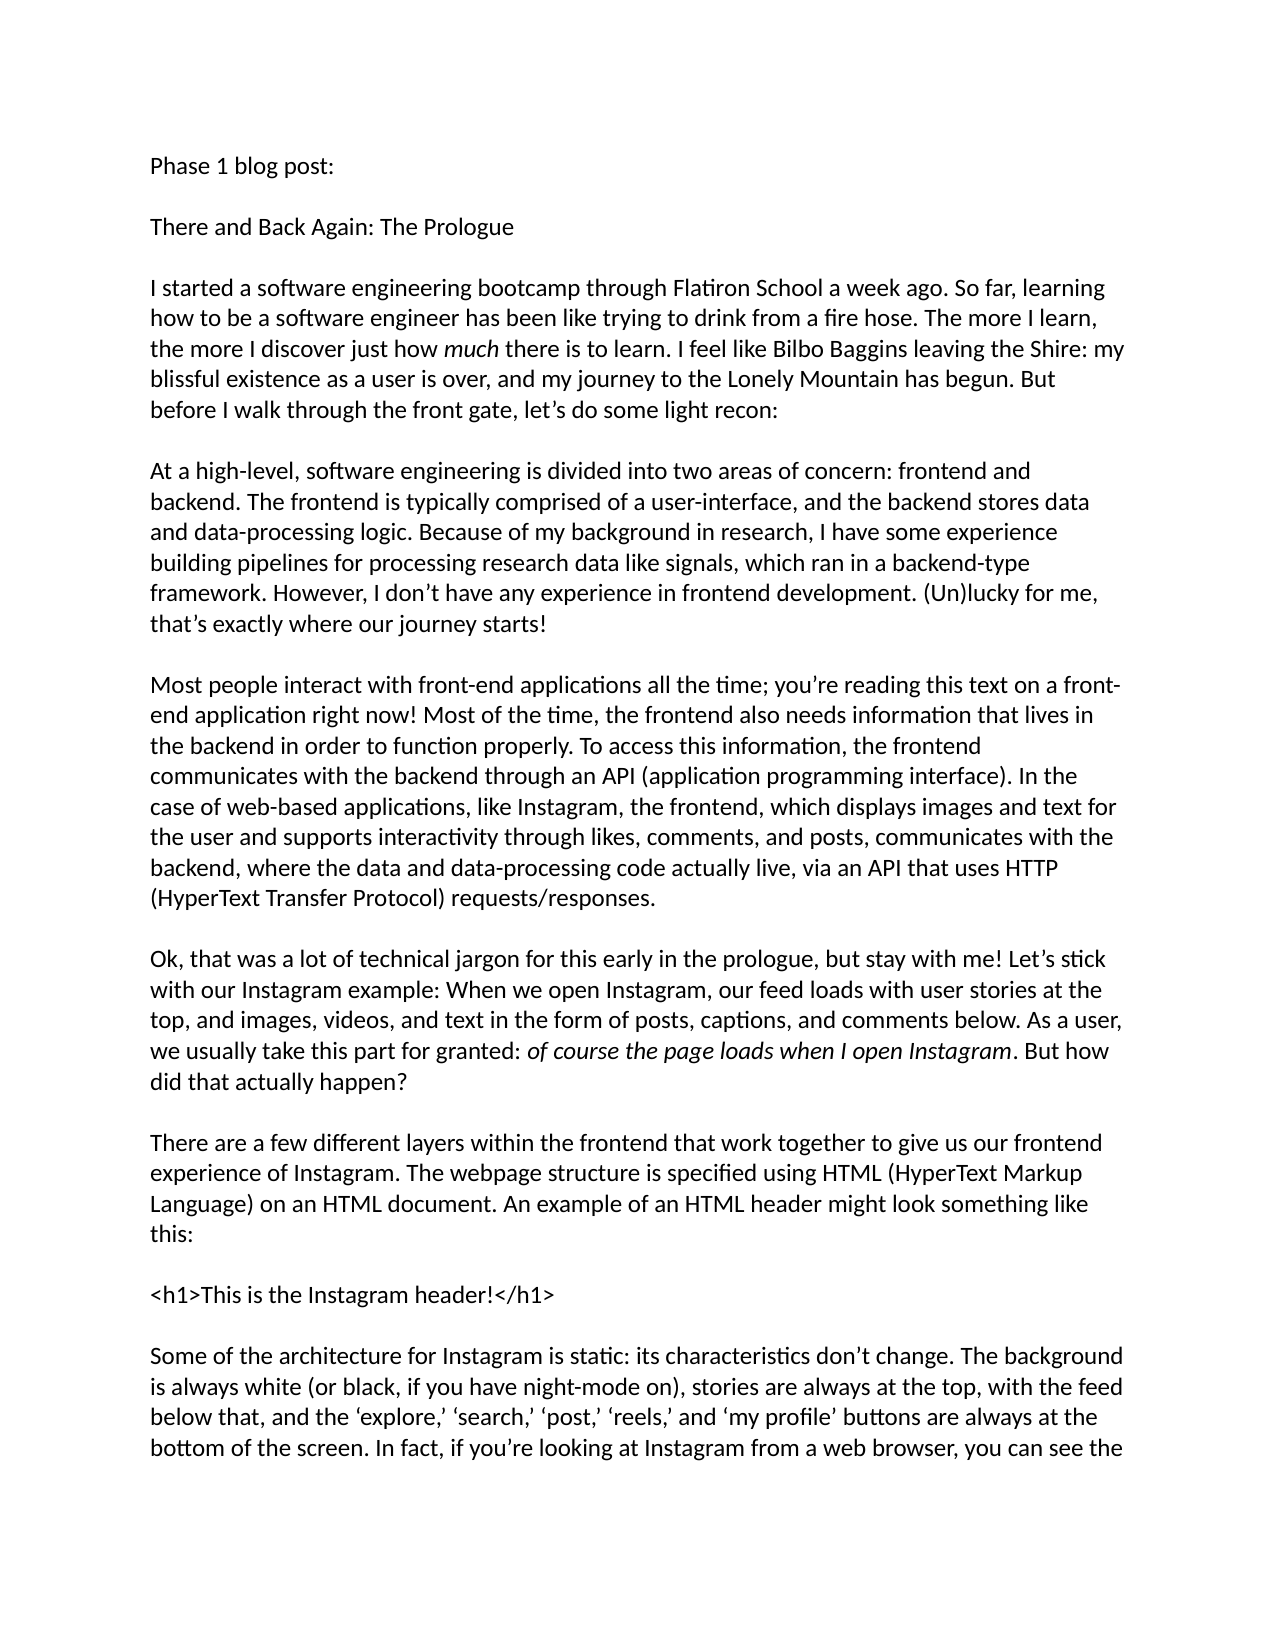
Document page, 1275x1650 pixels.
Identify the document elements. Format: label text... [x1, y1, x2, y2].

text There are a few different layers within the frontend that work together to give us our frontend experience of Instagram. The webpage structure is specified using HTML (HyperText Markup Language) on an HTML document. An example of an HTML header might look something like this: [150, 1127, 1125, 1249]
text I started a software engineering bootcamp through Flatiron School a week ago. So far, learning how to be a software engineer has been like trying to drink from a fire hose. The more I learn, the more I discover just how much there is to learn. I feel like Bilbo Baggins leaving the Shire: my blissful existence as a user is over, and my journey to the Lonely Mountain has begun. But before I walk through the front gate, let’s do some light recon: [150, 272, 1125, 425]
text <h1>This is the Instagram header!</h1> [150, 1279, 1125, 1310]
text Phase 1 blog post: [150, 150, 1125, 181]
text At a high-level, software engineering is divided into two areas of concern: frontend and backend. The frontend is typically comprised of a user-interface, and the backend stores data and data-processing logic. Because of my background in research, I have some experience building pipelines for processing research data like signals, which ran in a backend-type framework. However, I don’t have any experience in frontend development. (Un)lucky for me, that’s exactly where our journey starts! [150, 455, 1125, 638]
text There and Back Again: The Prologue [150, 211, 1125, 242]
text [150, 1340, 1125, 1462]
text Most people interact with front-end applications all the time; you’re reading this text on a front-end application right now! Most of the time, the frontend also needs information that lives in the backend in order to function properly. To access this information, the frontend communicates with the backend through an API (application programming interface). In the case of web-based applications, like Instagram, the frontend, which displays images and text for the user and supports interactivity through likes, comments, and posts, communicates with the backend, where the data and data-processing code actually live, via an API that uses HTTP (HyperText Transfer Protocol) requests/responses. [150, 669, 1125, 913]
text Ok, that was a lot of technical jargon for this early in the prologue, but stay with me! Let’s stick with our Instagram example: When we open Instagram, our feed loads with user stories at the top, and images, videos, and text in the form of posts, captions, and comments below. As a user, we usually take this part for granted: of course the page loads when I open Instagram. But how did that actually happen? [150, 943, 1125, 1096]
